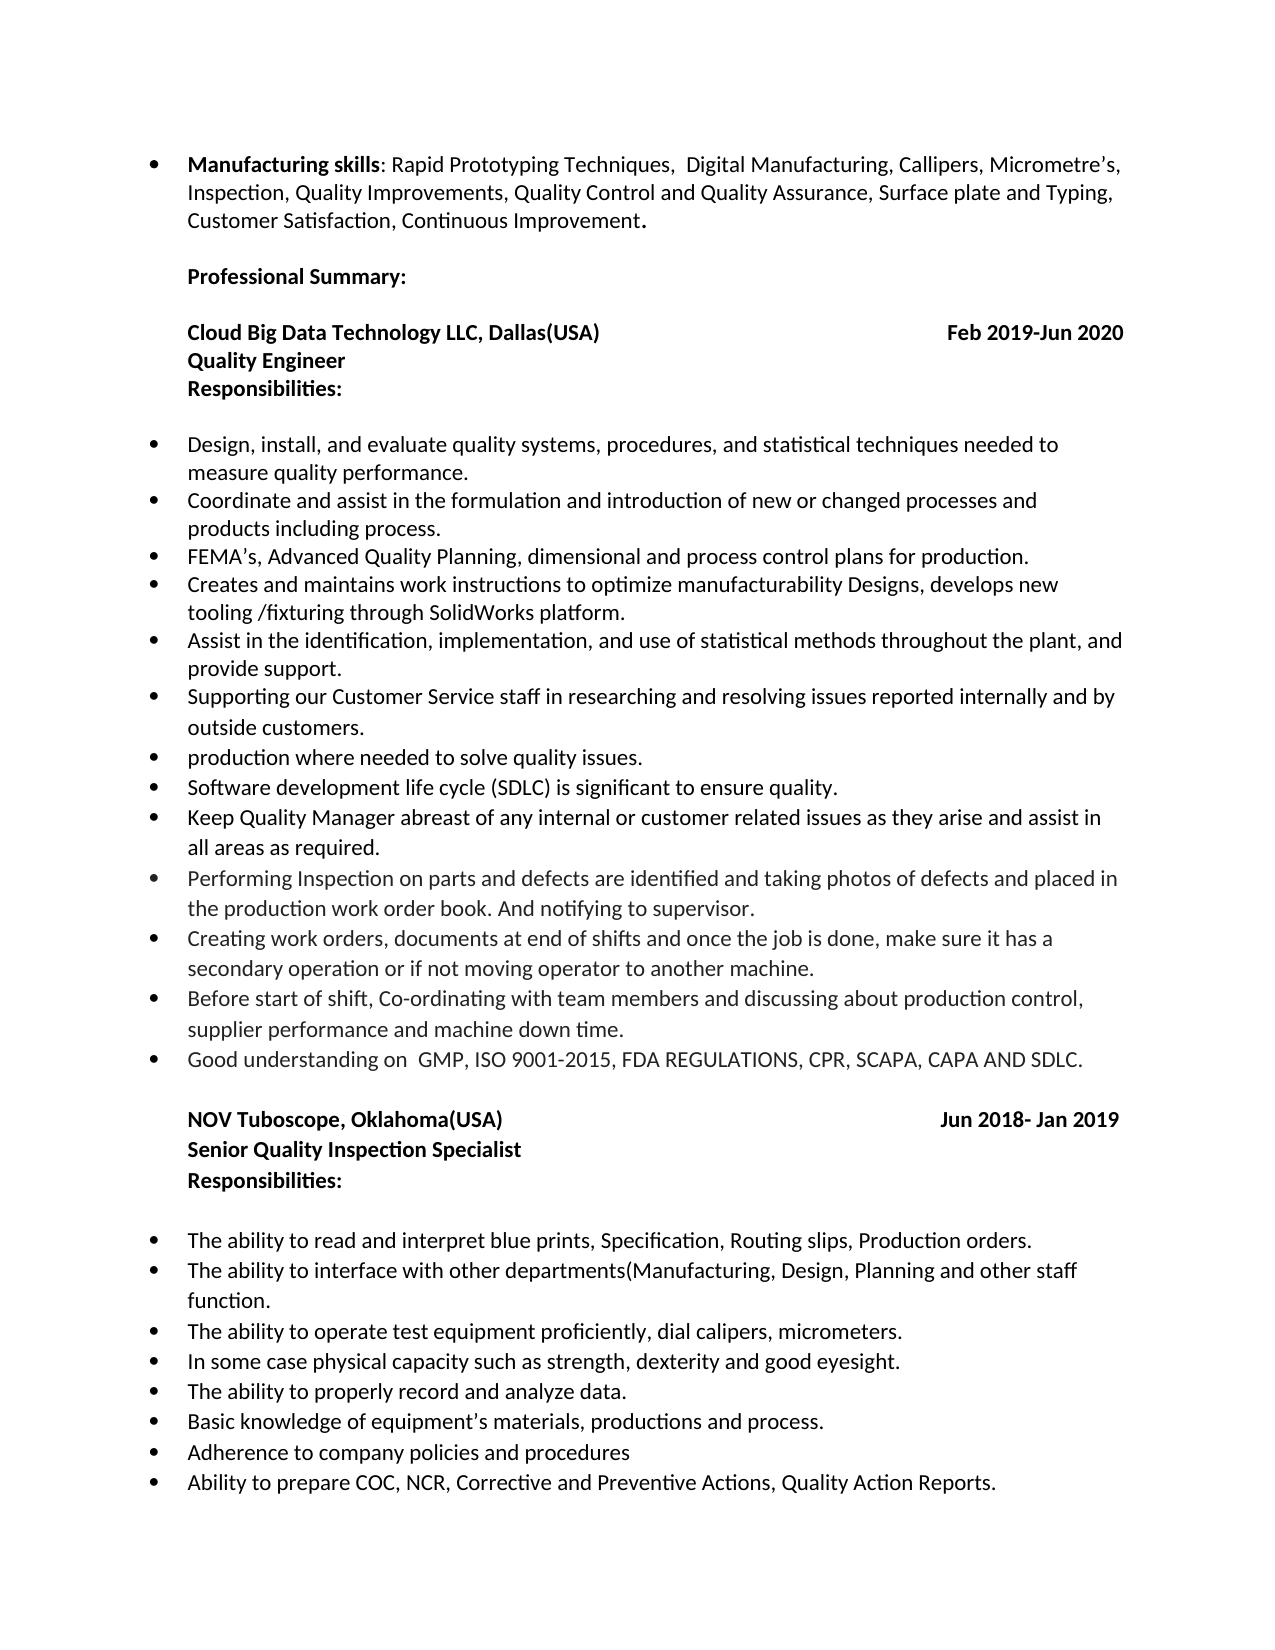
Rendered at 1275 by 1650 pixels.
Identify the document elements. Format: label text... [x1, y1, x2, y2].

list Design, install, and evaluate quality systems, procedures, and statistical techniques needed to measure quality performance. [150, 430, 1125, 486]
list Supporting our Customer Service staff in researching and resolving issues reported internally and by outside customers. [150, 682, 1125, 741]
list Before start of shift, Co-ordinating with team members and discussing about production control, supplier performance and machine down time. [150, 984, 1125, 1043]
list The ability to operate test equipment proficiently, dial calipers, micrometers. [150, 1317, 1125, 1345]
text Cloud Big Data Technology LLC, Dallas(USA) Feb 2019-Jun 2020 [187, 318, 1125, 346]
list Basic knowledge of equipment’s materials, productions and process. [150, 1407, 1125, 1435]
list The ability to interface with other departments(Manufacturing, Design, Planning and other staff function. [150, 1256, 1125, 1314]
list FEMA’s, Advanced Quality Planning, dimensional and process control plans for production. [150, 542, 1125, 570]
list Adherence to company policies and procedures [150, 1438, 1125, 1466]
list production where needed to solve quality issues. [150, 743, 1125, 771]
text Responsibilities: [187, 374, 1125, 402]
text Quality Engineer [187, 346, 1125, 374]
list In some case physical capacity such as strength, dexterity and good eyesight. [150, 1347, 1125, 1375]
text Professional Summary: [187, 262, 1125, 290]
list Responsibilities: [187, 1166, 1125, 1194]
list Keep Quality Manager abreast of any internal or customer related issues as they arise and assist in all areas as required. [150, 803, 1125, 861]
list Senior Quality Inspection Specialist [187, 1136, 1125, 1163]
list Performing Inspection on parts and defects are identified and taking photos of defects and placed in the production work order book. And notifying to supervisor. [150, 864, 1125, 922]
list NOV Tuboscope, Oklahoma(USA) Jun 2018- Jan 2019 [187, 1105, 1125, 1133]
list The ability to properly record and analyze data. [150, 1377, 1125, 1405]
list Coordinate and assist in the formulation and introduction of new or changed processes and products including process. [150, 486, 1125, 542]
list The ability to read and interpret blue prints, Specification, Routing slips, Production orders. [150, 1226, 1125, 1254]
list Software development life cycle (SDLC) is significant to ensure quality. [150, 773, 1125, 801]
list Creating work orders, documents at end of shifts and once the job is done, make sure it has a secondary operation or if not moving operator to another machine. [150, 924, 1125, 982]
list Good understanding on GMP, ISO 9001-2015, FDA REGULATIONS, CPR, SCAPA, CAPA AND SDLC. [150, 1045, 1125, 1073]
list Creates and maintains work instructions to optimize manufacturability Designs, develops new tooling /fixturing through SolidWorks platform. [150, 570, 1125, 626]
list Manufacturing skills: Rapid Prototyping Techniques, Digital Manufacturing, Callipers, Micrometre’s, Inspection, Quality Improvements, Quality Control and Quality Assurance, Surface plate and Typing, Customer Satisfaction, Continuous Improvement. [150, 150, 1125, 234]
list Assist in the identification, implementation, and use of statistical methods throughout the plant, and provide support. [150, 626, 1125, 682]
list Ability to prepare COC, NCR, Corrective and Preventive Actions, Quality Action Reports. [150, 1468, 1125, 1496]
